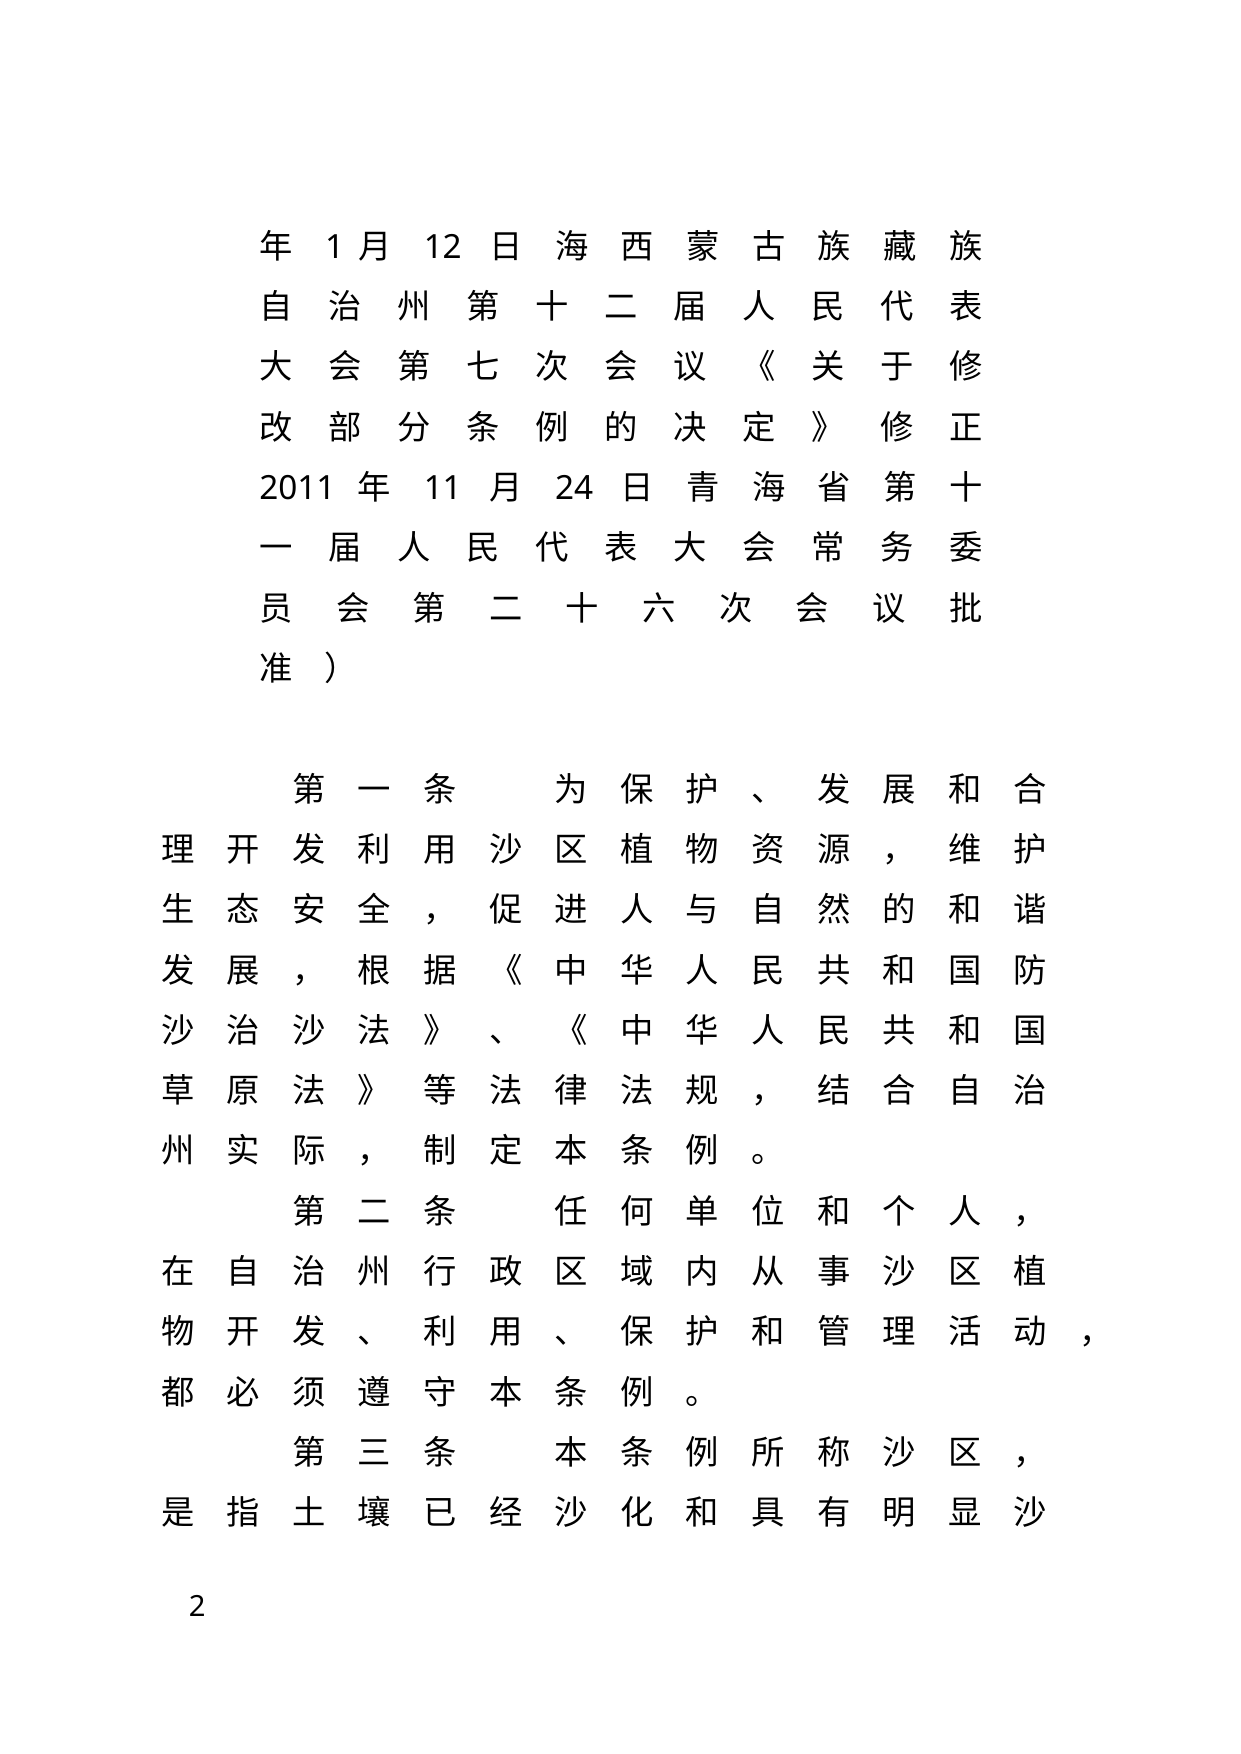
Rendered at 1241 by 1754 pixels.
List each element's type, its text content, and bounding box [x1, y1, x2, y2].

text 第一条 为保护、发展和合理开发利用沙区植物资源，维护生态安全，促进人与自然的和谐发展，根据《中华人民共和国防沙治沙法》、《中华人民共和国草原法》等法律法规，结合自治州实际，制定本条例。 [161, 756, 1079, 1178]
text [161, 1420, 1079, 1540]
text 第二条 任何单位和个人，在自治州行政区域内从事沙区植物开发、利用、保护和管理活动，都必须遵守本条例。 [161, 1178, 1079, 1420]
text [161, 213, 1015, 696]
